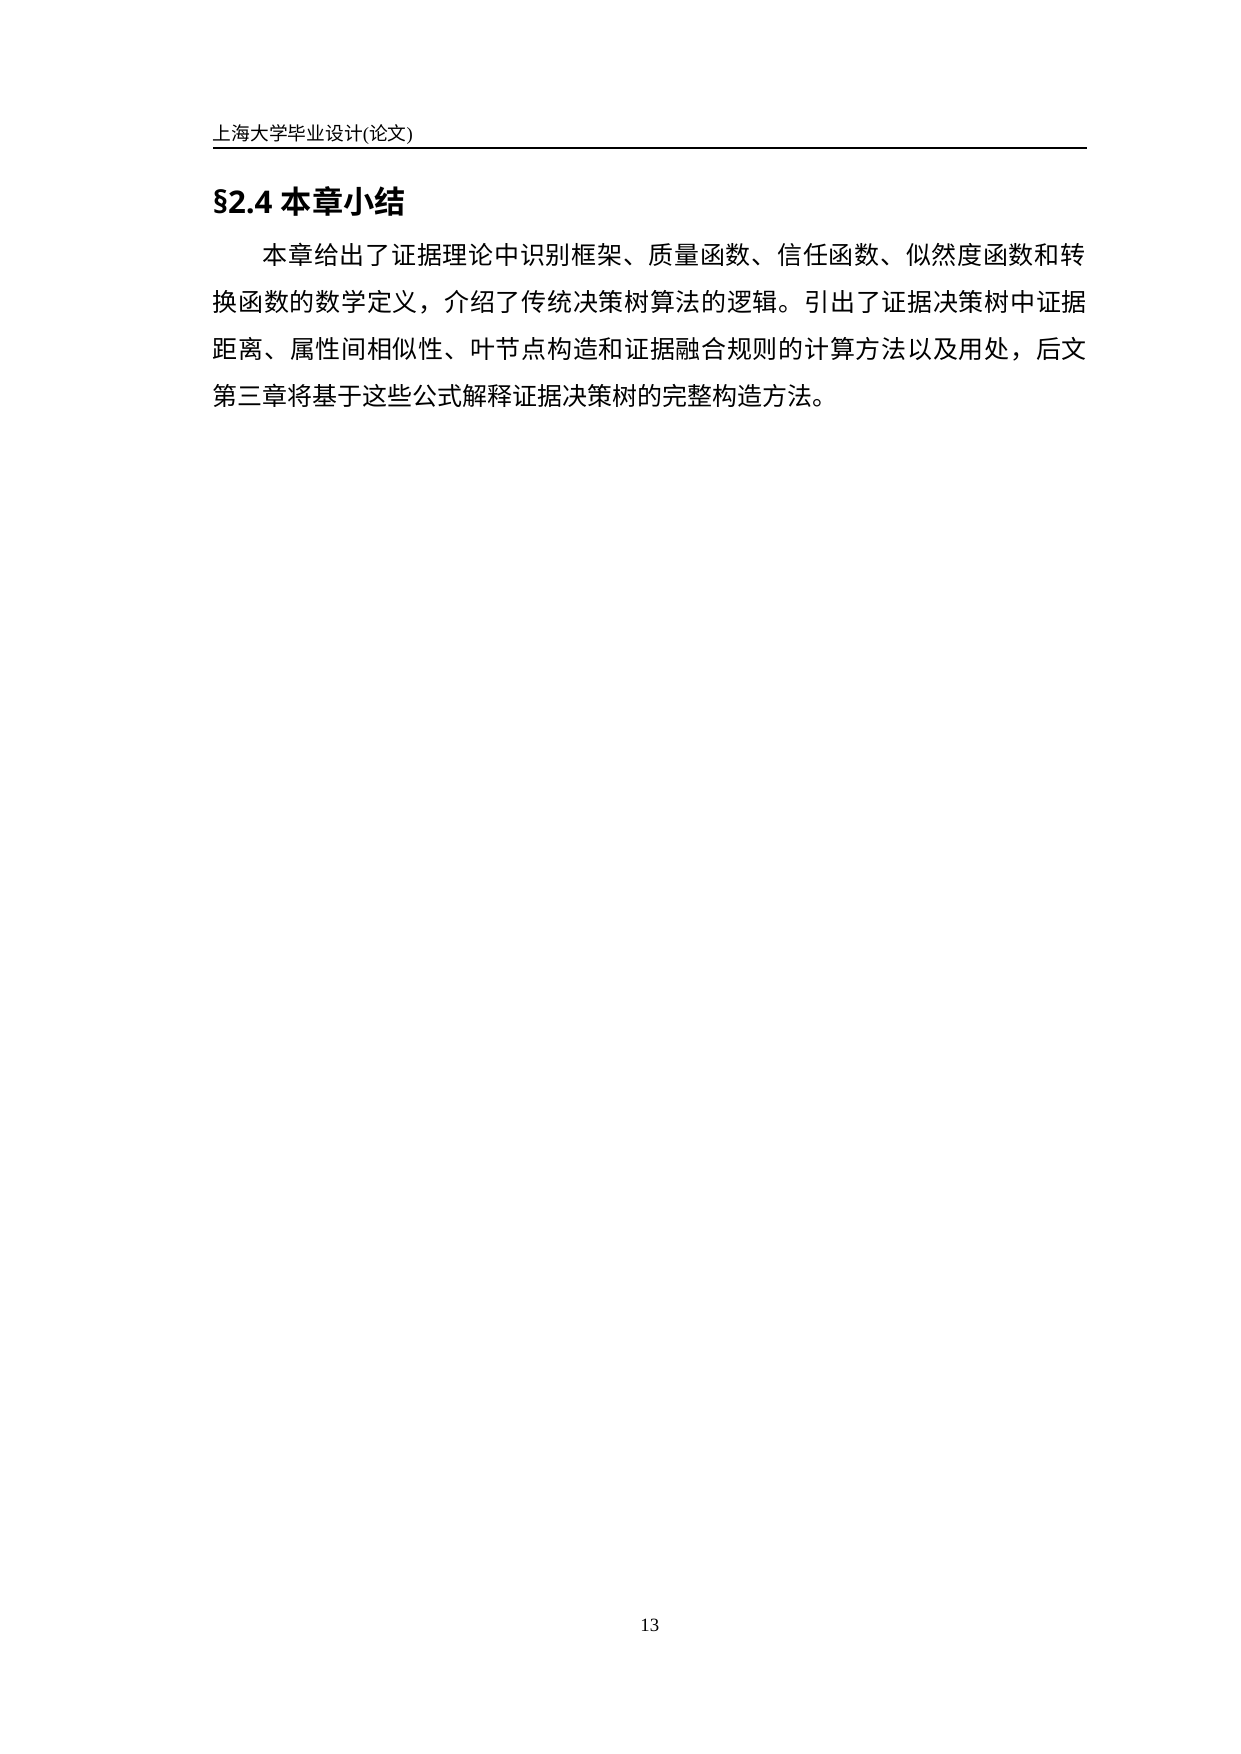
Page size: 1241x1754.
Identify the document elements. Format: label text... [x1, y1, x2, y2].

subtitle 本章小结 [213, 177, 1087, 223]
text 本章给出了证据理论中识别框架、质量函数、信任函数、似然度函数和转换函数的数学定义，介绍了传统决策树算法的逻辑。引出了证据决策树中证据距离、属性间相似性、叶节点构造和证据融合规则的计算方法以及用处，后文第三章将基于这些公式解释证据决策树的完整构造方法。 [213, 235, 1087, 413]
